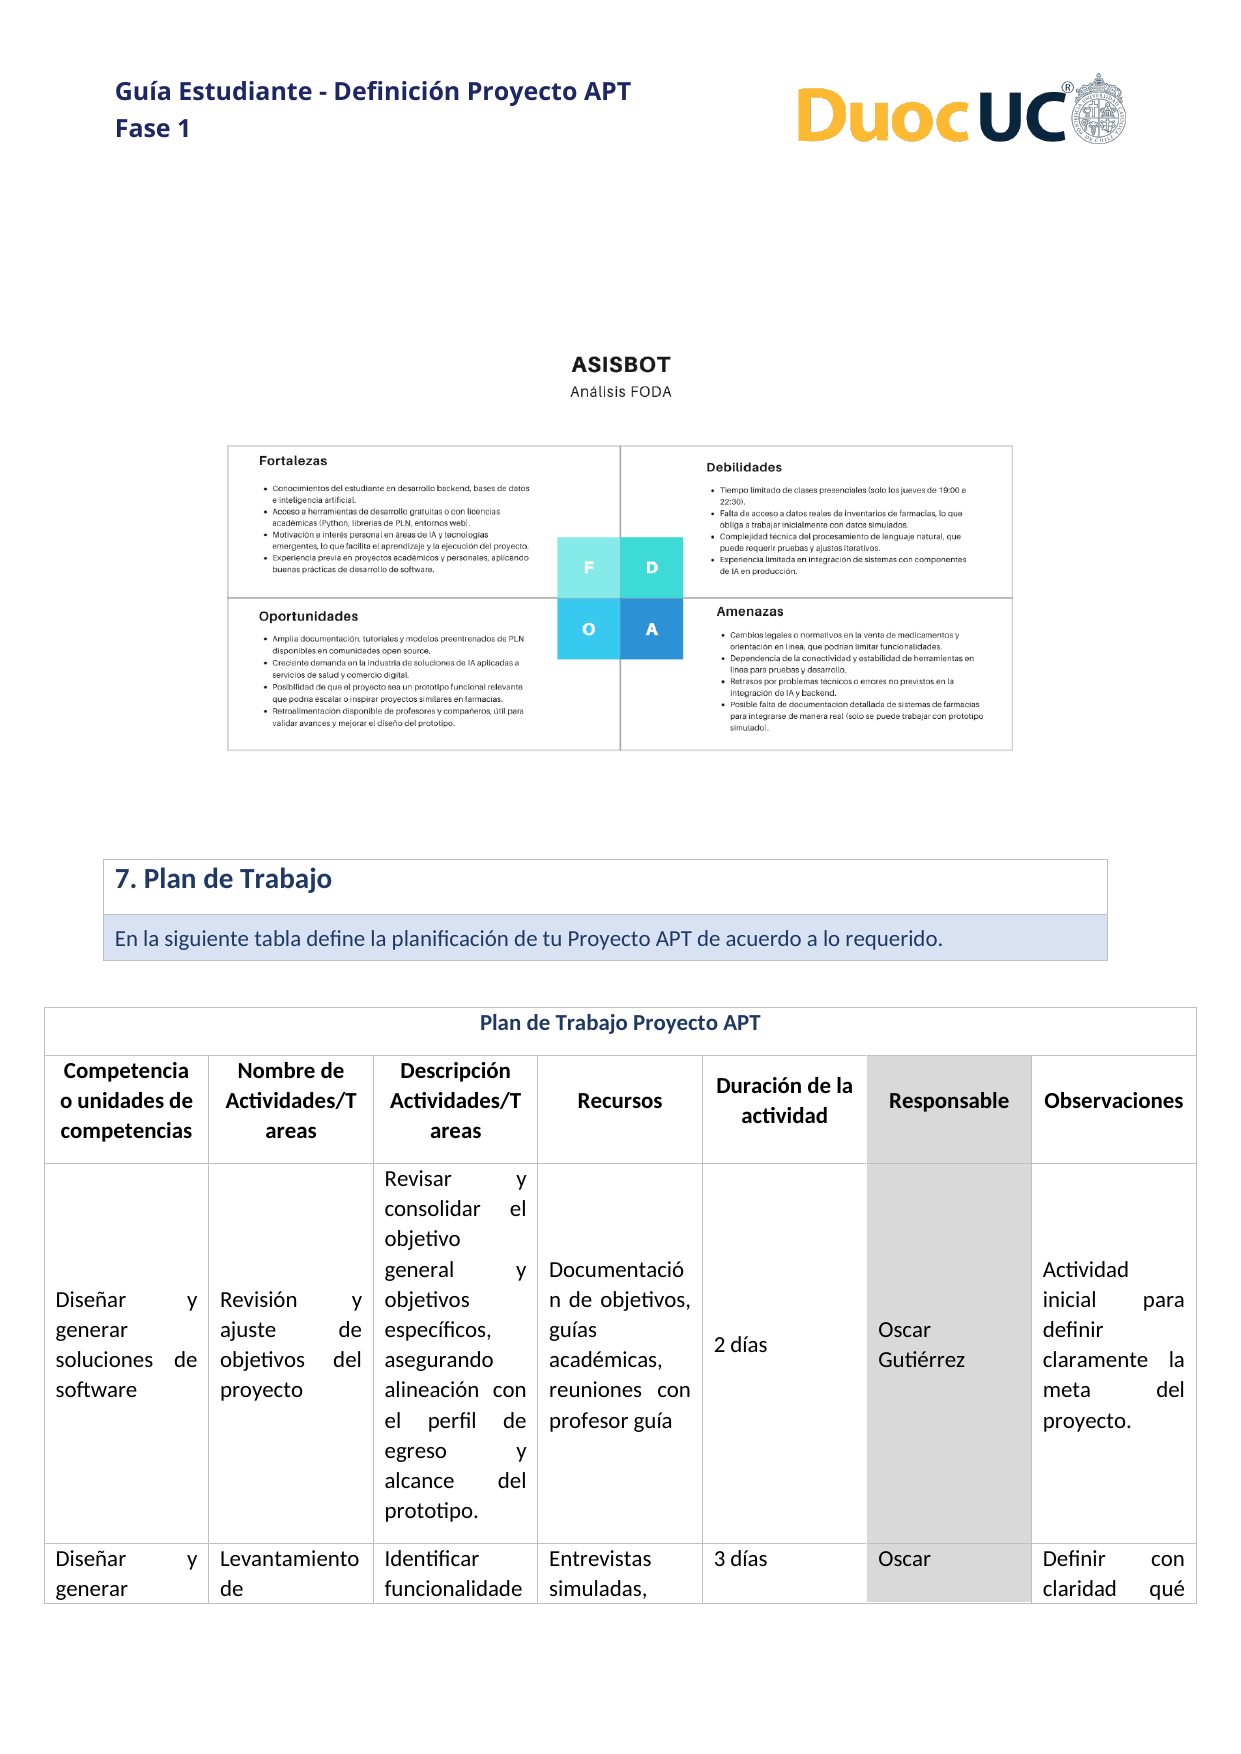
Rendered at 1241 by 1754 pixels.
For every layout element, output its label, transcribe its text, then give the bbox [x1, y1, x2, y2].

table_header 7. Plan de Trabajo [104, 860, 1107, 914]
table_cell Oscar Gutiérrez [867, 1544, 1031, 1602]
table_cell Revisar y consolidar el objetivo general y objetivos específicos, asegurando alineación con el perfil de egreso y alcance del prototipo. [374, 1164, 537, 1543]
table_cell 3 días [703, 1544, 866, 1602]
picture [798, 73, 1126, 144]
table_cell Levantamiento de requerimientos funcionales [209, 1544, 373, 1602]
table_cell Revisión y ajuste de objetivos del proyecto [209, 1164, 373, 1543]
table_cell Descripción Actividades/Tareas [374, 1056, 537, 1163]
table_cell Diseñar y generar soluciones de software [45, 1544, 208, 1602]
table_cell Recursos [538, 1056, 702, 1163]
table_cell Diseñar y generar soluciones de software [45, 1164, 208, 1543]
table_cell Duración de la actividad [703, 1056, 866, 1163]
picture [177, 301, 1063, 800]
table_cell Nombre de Actividades/Tareas [209, 1056, 373, 1163]
table_cell Observaciones [1032, 1056, 1196, 1163]
table_cell Oscar Gutiérrez [867, 1164, 1031, 1543]
table_cell Actividad inicial para definir claramente la meta del proyecto. [1032, 1164, 1196, 1543]
table_cell En la siguiente tabla define la planificación de tu Proyecto APT de acuerdo a lo requerido. [104, 915, 1107, 960]
table_cell Entrevistas simuladas, análisis de farmacias digitales, herramientas de documentación [538, 1544, 702, 1602]
table_cell Documentación de objetivos, guías académicas, reuniones con profesor guía [538, 1164, 702, 1543]
table_cell Responsable [867, 1056, 1031, 1163]
table_cell Definir con claridad qué hará el prototipo y qué limitaciones tendrá. [1032, 1544, 1196, 1602]
table_cell Identificar funcionalidades principales del asistente virtual (interpretación de síntomas, recomendaciones de medicamentos, consulta de inventario). [374, 1544, 537, 1602]
table_cell Competencia o unidades de competencias [45, 1056, 208, 1163]
table_cell 2 días [703, 1164, 866, 1543]
table_header Plan de Trabajo Proyecto APT [45, 1008, 1196, 1055]
